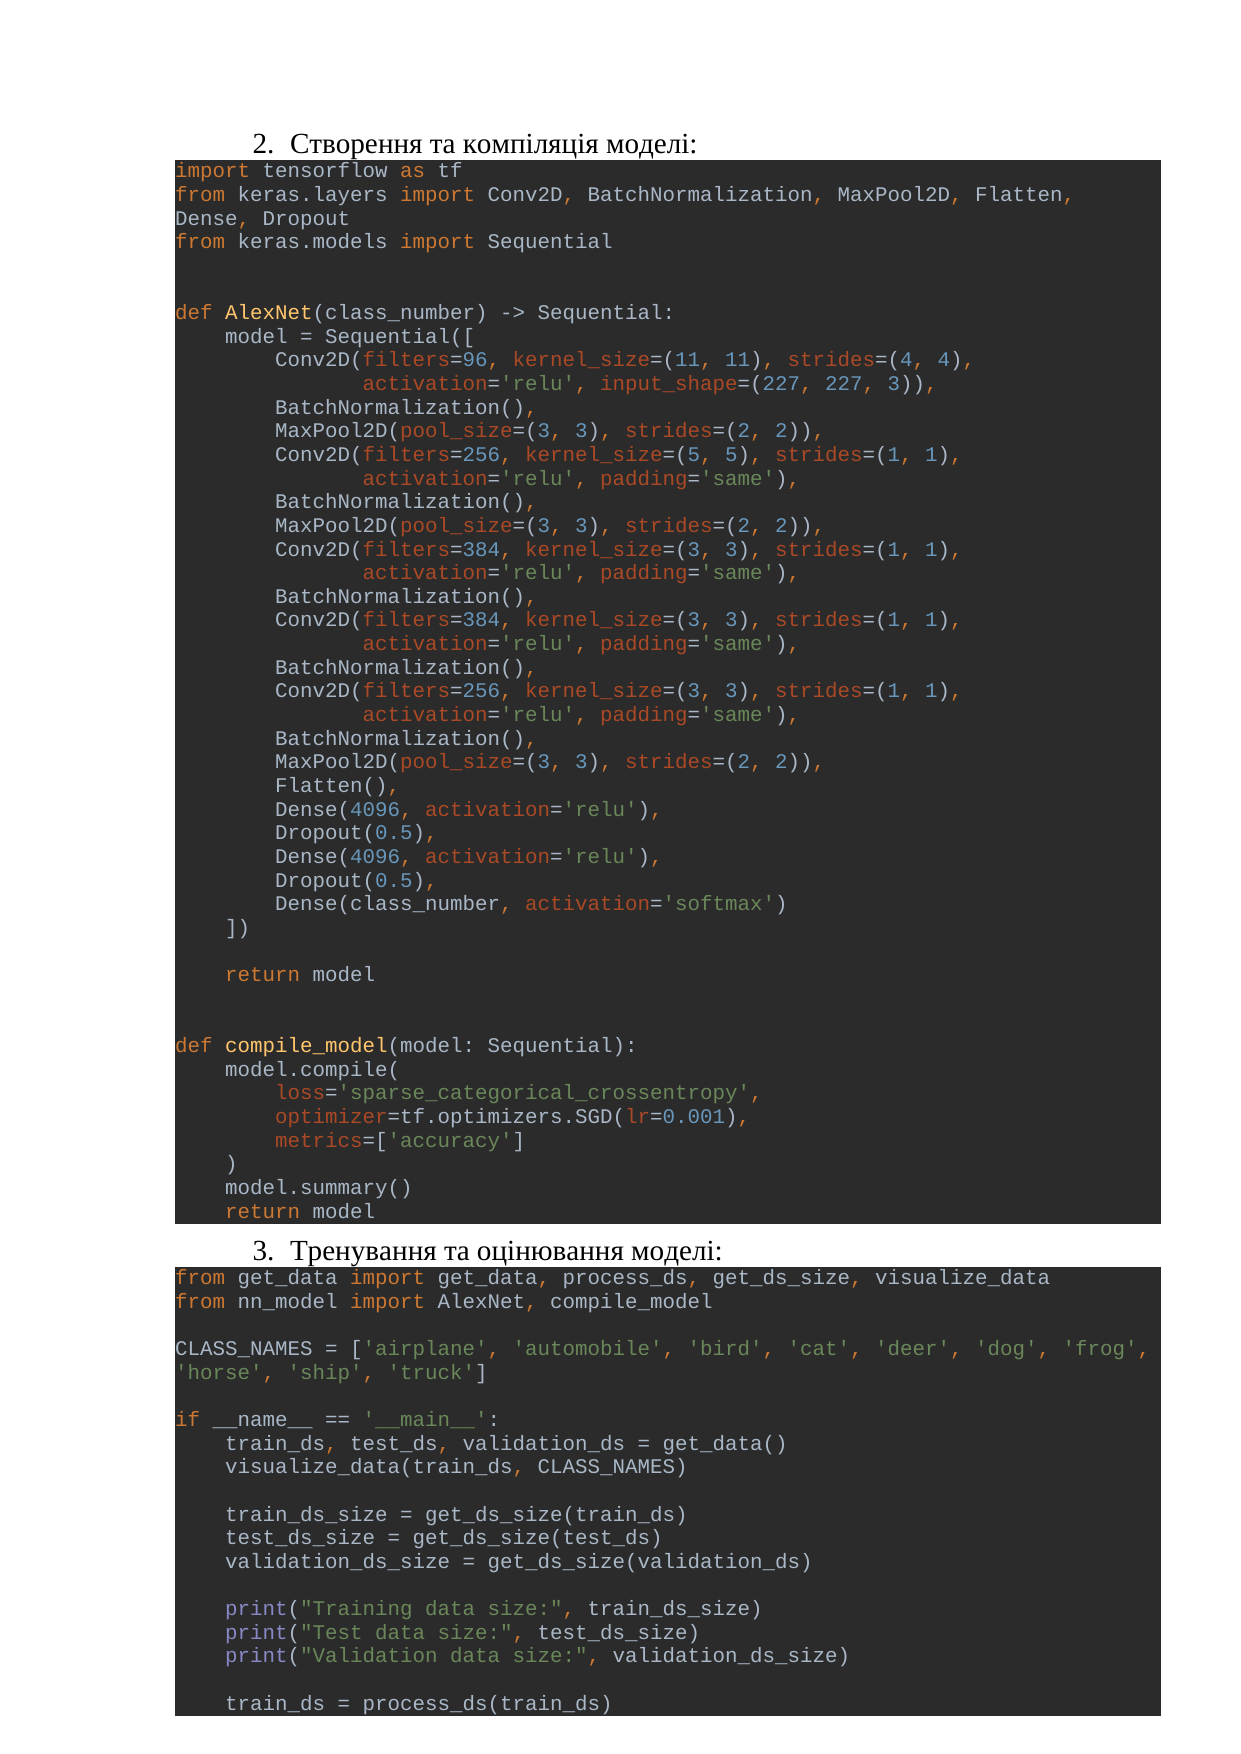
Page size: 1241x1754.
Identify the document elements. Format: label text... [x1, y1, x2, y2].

text import tensorflow as tf from keras.layers import Conv2D, BatchNormalization, MaxPool2D, Flatten, Dense, Dropout from keras.models import Sequential def AlexNet(class_number) -> Sequential: model = Sequential([ Conv2D(filters=96, kernel_size=(11, 11), strides=(4, 4), activation='relu', input_shape=(227, 227, 3)), BatchNormalization(), MaxPool2D(pool_size=(3, 3), strides=(2, 2)), Conv2D(filters=256, kernel_size=(5, 5), strides=(1, 1), activation='relu', padding='same'), BatchNormalization(), MaxPool2D(pool_size=(3, 3), strides=(2, 2)), Conv2D(filters=384, kernel_size=(3, 3), strides=(1, 1), activation='relu', padding='same'), BatchNormalization(), Conv2D(filters=384, kernel_size=(3, 3), strides=(1, 1), activation='relu', padding='same'), BatchNormalization(), Conv2D(filters=256, kernel_size=(3, 3), strides=(1, 1), activation='relu', padding='same'), BatchNormalization(), MaxPool2D(pool_size=(3, 3), strides=(2, 2)), Flatten(), Dense(4096, activation='relu'), Dropout(0.5), Dense(4096, activation='relu'), Dropout(0.5), Dense(class_number, activation='softmax') ]) return model def compile_model(model: Sequential): model.compile( loss='sparse_categorical_crossentropy', optimizer=tf.optimizers.SGD(lr=0.001), metrics=['accuracy'] ) model.summary() return model [175, 160, 1161, 1224]
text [175, 1267, 1161, 1716]
list Тренування та оцінювання моделі: [252, 1233, 1161, 1267]
list Створення та компіляція моделі: [252, 127, 1161, 160]
